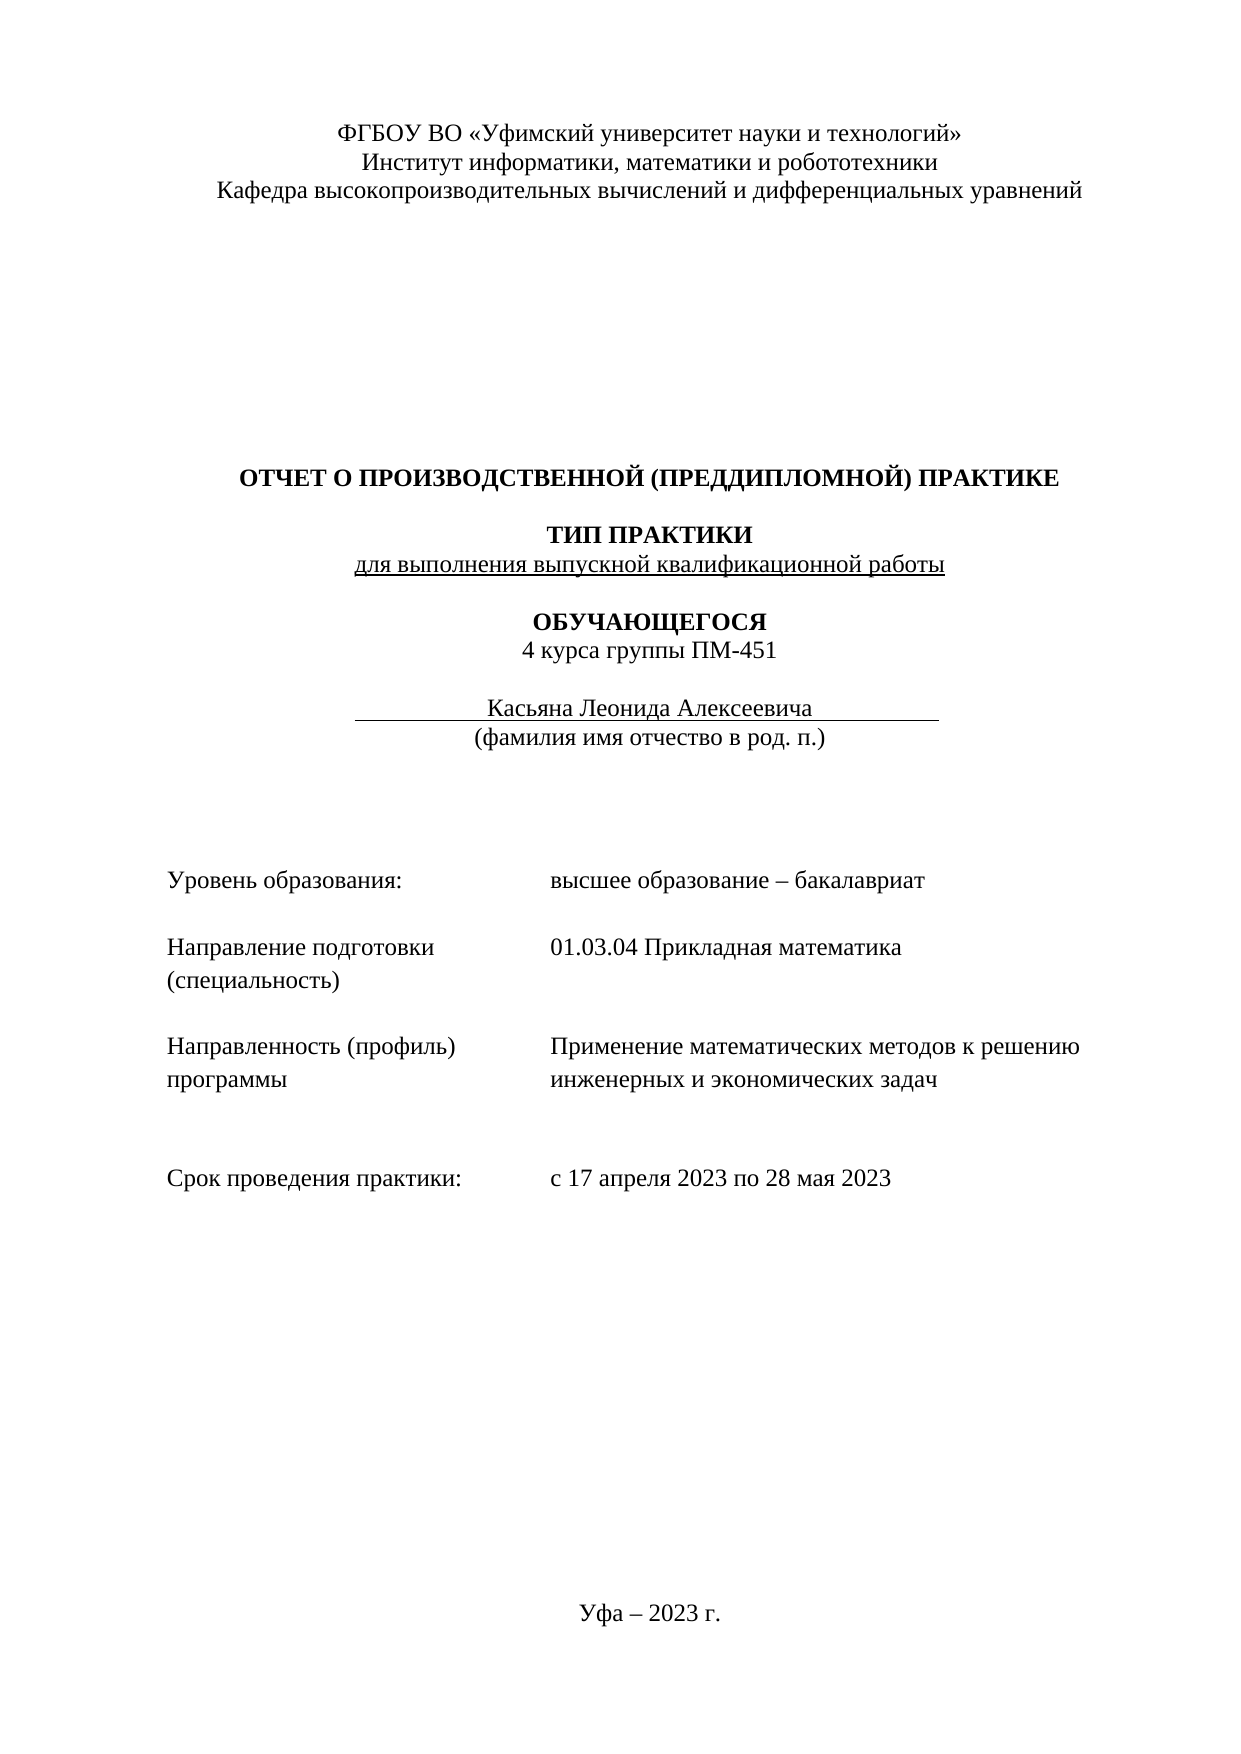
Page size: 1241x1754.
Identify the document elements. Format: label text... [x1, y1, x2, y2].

table_cell с 17 апреля 2023 по 28 мая 2023 [539, 1130, 1144, 1196]
table_cell Срок проведения практики: [155, 1130, 539, 1196]
table_header высшее образование – бакалавриат [539, 866, 1144, 932]
text (фамилия имя отчество в род. п.) [148, 722, 1152, 751]
table_header Уровень образования: [155, 866, 539, 932]
text ТИП ПРАКТИКИ [148, 521, 1152, 549]
table_cell 01.03.04 Прикладная математика [539, 932, 1144, 1031]
text Касьяна Леонида Алексеевича [148, 693, 1152, 722]
text ОТЧЕТ О ПРОИЗВОДСТВЕННОЙ (ПРЕДДИПЛОМНОЙ) ПРАКТИКЕ [148, 463, 1152, 492]
text Институт информатики, математики и робототехники [148, 147, 1152, 176]
text Уфа – 2023 г. [148, 1598, 1152, 1627]
text для выполнения выпускной квалификационной работы [148, 549, 1152, 578]
table_cell Направленность (профиль) программы [155, 1031, 539, 1130]
text Кафедра высокопроизводительных вычислений и дифференциальных уравнений [148, 176, 1152, 204]
text ОБУЧАЮЩЕГОСЯ [148, 607, 1152, 636]
table_cell Направление подготовки (специальность) [155, 932, 539, 1031]
table_cell Применение математических методов к решению инженерных и экономических задач [539, 1031, 1144, 1130]
text ФГБОУ ВО «Уфимский университет науки и технологий» [148, 118, 1152, 147]
text 4 курса группы ПМ-451 [148, 636, 1152, 664]
